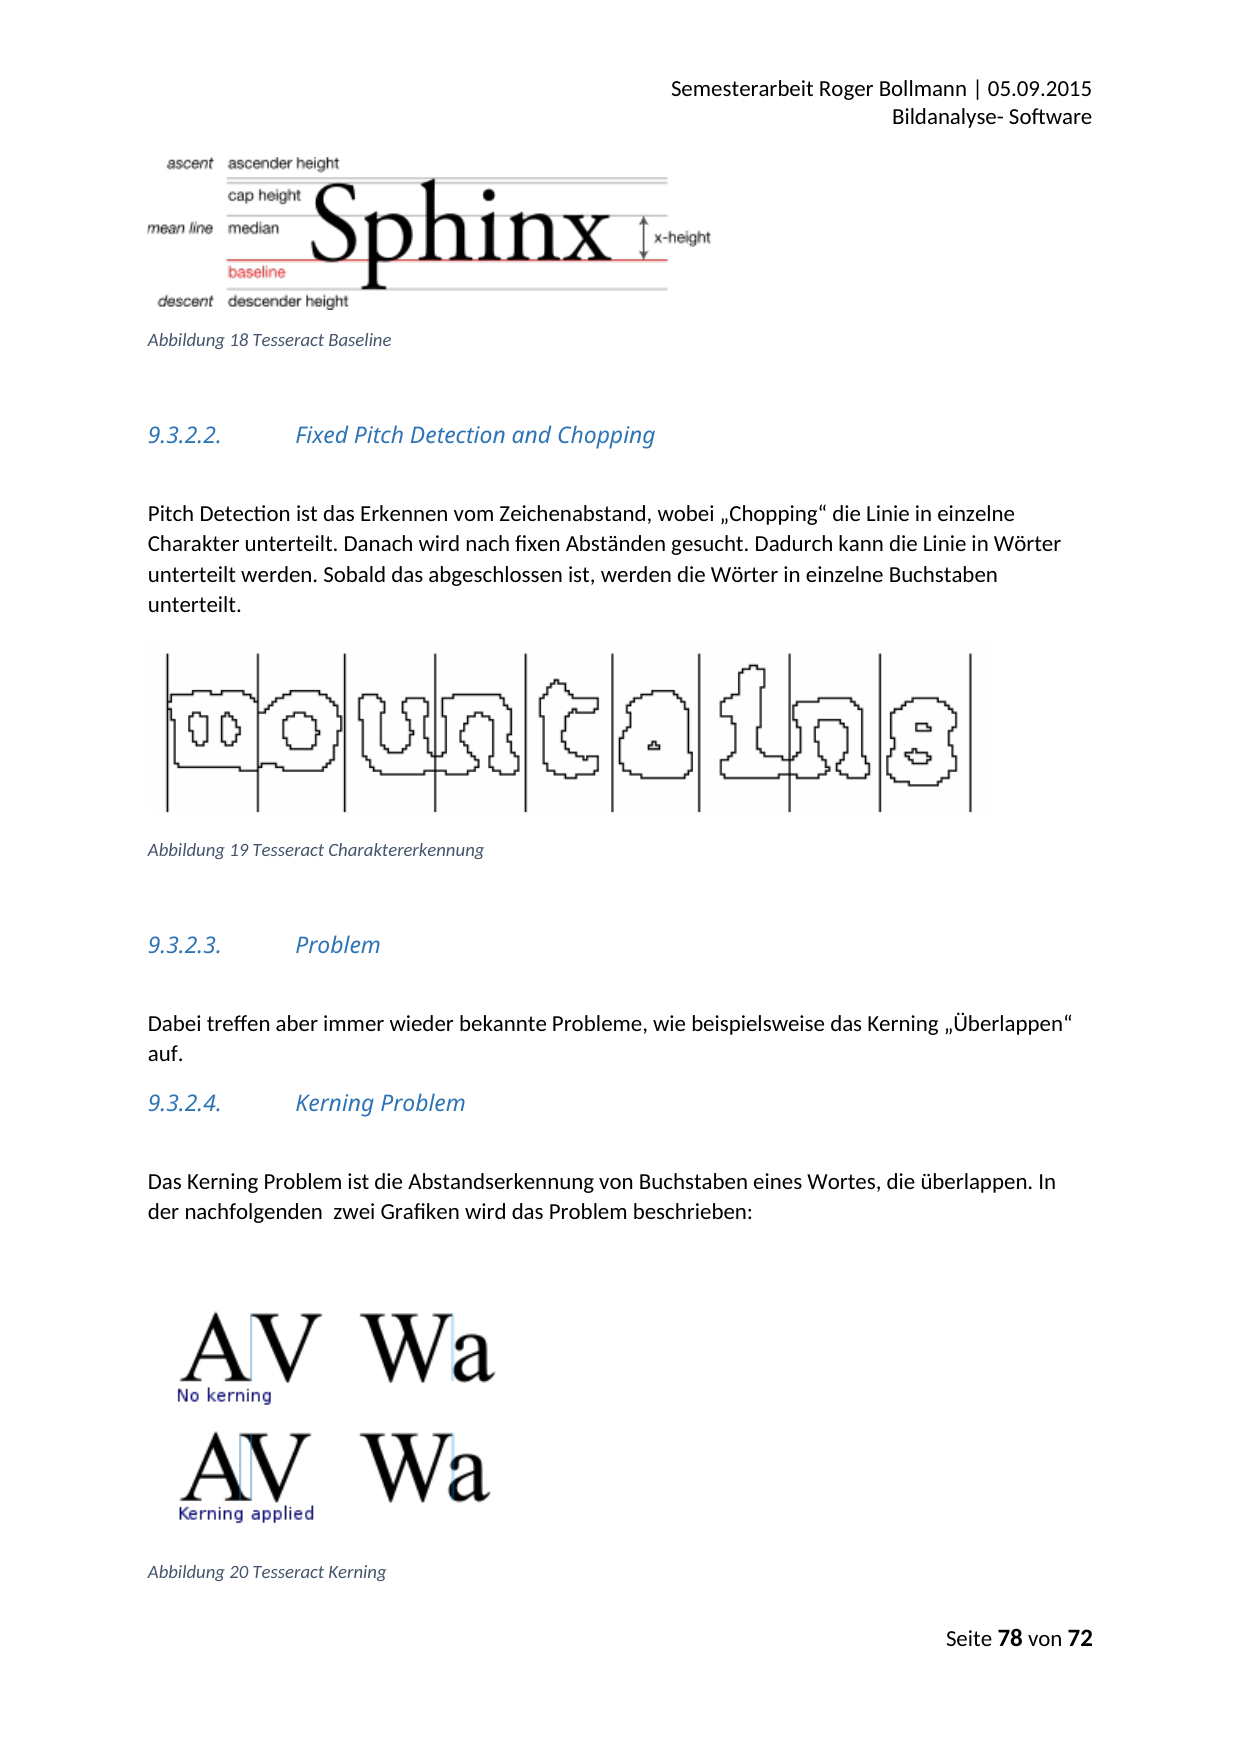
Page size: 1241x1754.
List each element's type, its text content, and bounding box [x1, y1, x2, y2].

text Abbildung 19 Tesseract Charaktererkennung [148, 838, 1093, 861]
picture [147, 1291, 508, 1542]
text Das Kerning Problem ist die Abstandserkennung von Buchstaben eines Wortes, die überlappen. In der nachfolgenden zwei Grafiken wird das Problem beschrieben: [148, 1167, 1093, 1225]
text Dabei treffen aber immer wieder bekannte Probleme, wie beispielsweise das Kerning „Überlappen“ auf. [148, 1009, 1093, 1068]
subtitle Kerning Problem [148, 1086, 1093, 1118]
text Abbildung 20 Tesseract Kerning [148, 1560, 1093, 1583]
text Pitch Detection ist das Erkennen vom Zeichenabstand, wobei „Chopping“ die Linie in einzelne Charakter unterteilt. Danach wird nach fixen Abständen gesucht. Dadurch kann die Linie in Wörter unterteilt werden. Sobald das abgeschlossen ist, werden die Wörter in einzelne Buchstaben unterteilt. [148, 499, 1093, 618]
subtitle Problem [148, 929, 1093, 960]
picture [147, 157, 712, 310]
text Abbildung 18 Tesseract Baseline [148, 328, 1093, 351]
subtitle Fixed Pitch Detection and Chopping [148, 419, 1093, 450]
